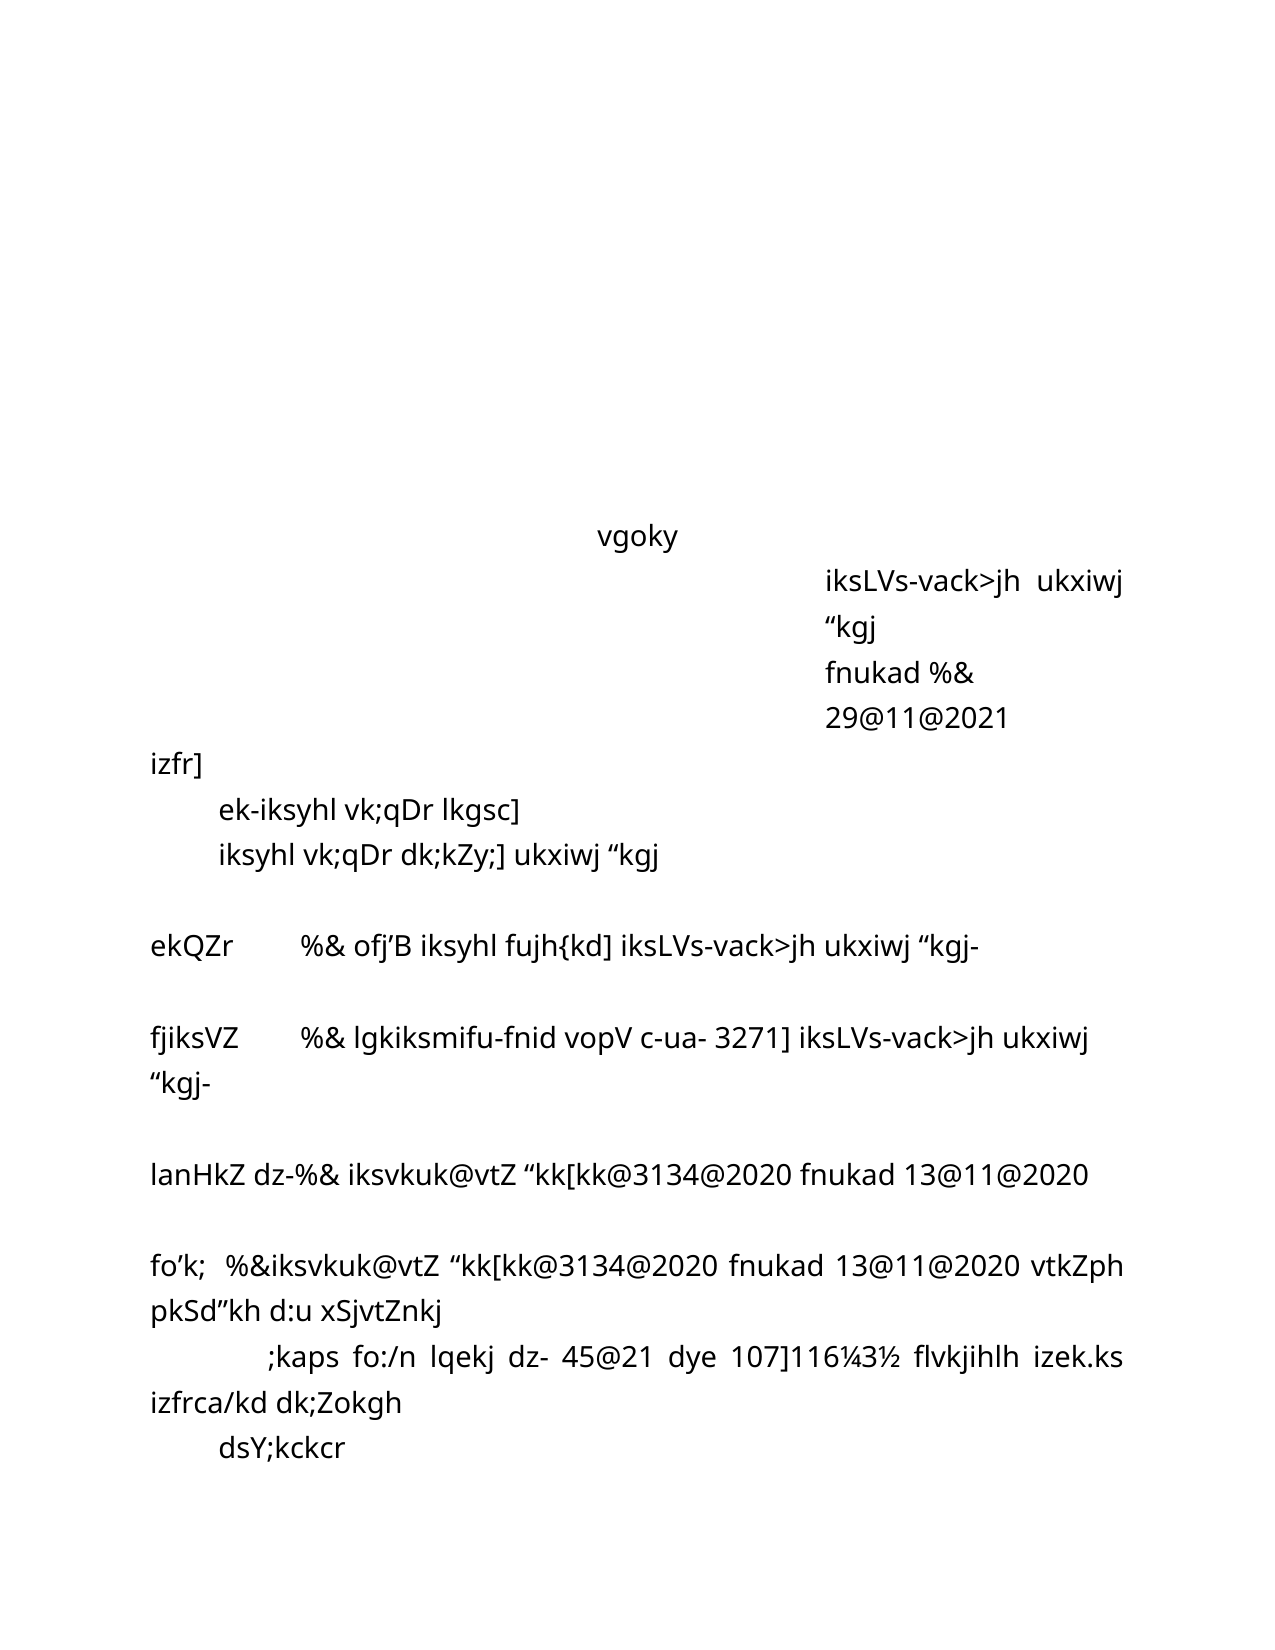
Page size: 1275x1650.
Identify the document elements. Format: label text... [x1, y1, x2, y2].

text dsY;kckcr [150, 1427, 1125, 1467]
text fjiksVZ %& lgkiksmifu-fnid vopV c-ua- 3271] iksLVs-vack>jh ukxiwj “kgj- [150, 1017, 1125, 1102]
text ;kaps fo:/n lqekj dz- 45@21 dye 107]116¼3½ flvkjihlh izek.ks izfrca/kd dk;Zokgh [150, 1336, 1125, 1422]
text iksLVs-vack>jh ukxiwj “kgj [825, 561, 1125, 646]
text izfr] [150, 743, 1125, 783]
text lanHkZ dz-%& iksvkuk@vtZ “kk[kk@3134@2020 fnukad 13@11@2020 [150, 1154, 1125, 1193]
text fo’k; %&iksvkuk@vtZ “kk[kk@3134@2020 fnukad 13@11@2020 vtkZph pkSd”kh d:u xSjvtZnkj [150, 1245, 1125, 1330]
text iksyhl vk;qDr dk;kZy;] ukxiwj “kgj [150, 834, 1125, 874]
text fnukad %& 29@11@2021 [825, 652, 1125, 737]
text vgoky [150, 515, 1125, 555]
text ekQZr %& ofj’B iksyhl fujh{kd] iksLVs-vack>jh ukxiwj “kgj- [150, 926, 1125, 965]
text ek-iksyhl vk;qDr lkgsc] [150, 789, 1125, 828]
